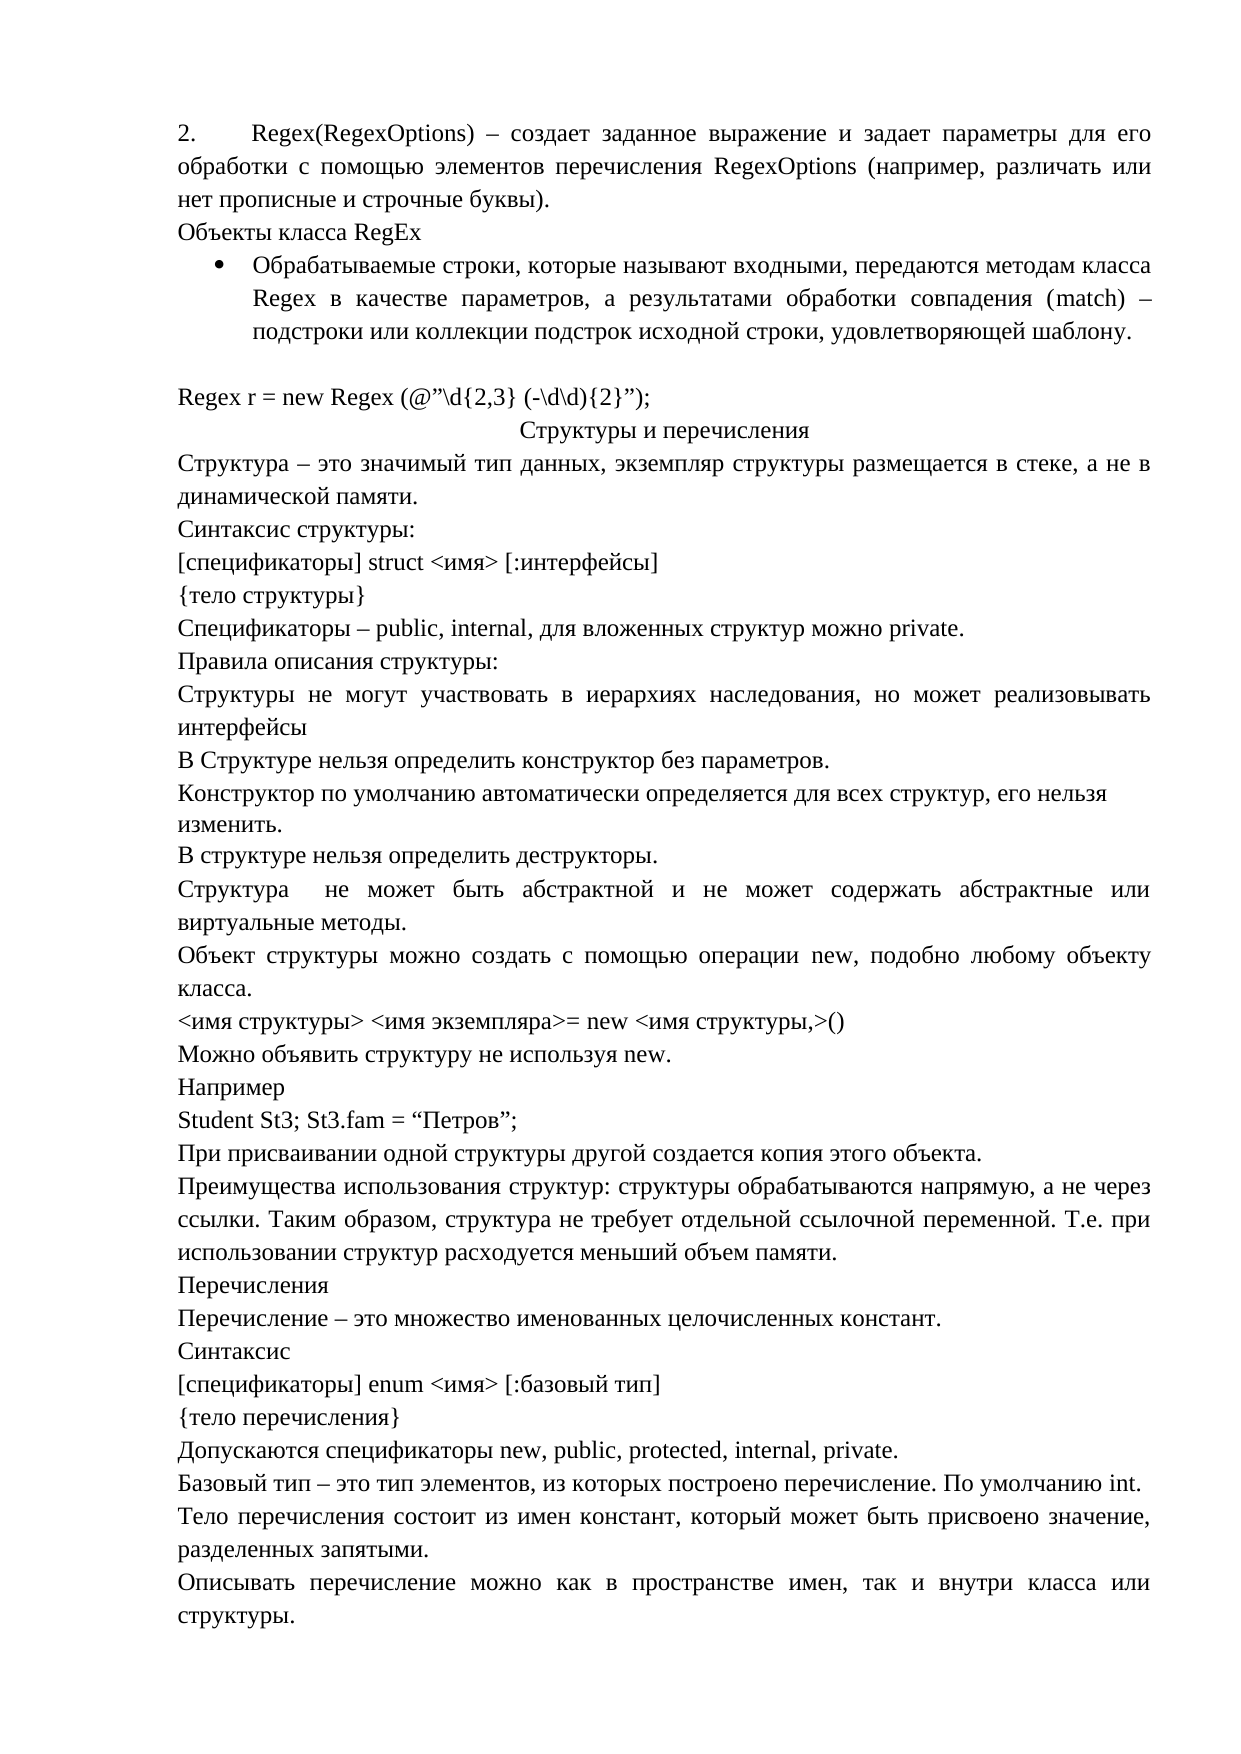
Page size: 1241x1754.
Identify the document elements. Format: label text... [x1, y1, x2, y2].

text Regex r = new Regex (@”\d{2,3} (-\d\d){2}”); [177, 382, 1152, 411]
text Синтаксис структуры: [177, 514, 1152, 543]
text Student St3; St3.fam = “Петров”; [177, 1105, 1152, 1133]
text Структуры и перечисления [177, 415, 1152, 444]
text В Структуре нельзя определить конструктор без параметров. [177, 746, 1152, 774]
text Тело перечисления состоит из имен констант, который может быть присвоено значение, разделенных запятыми. [177, 1501, 1152, 1563]
list Regex(RegexOptions) – создает заданное выражение и задает параметры для его обработки с помощью элементов перечисления RegexOptions (например, различать или нет прописные и строчные буквы). [177, 118, 1152, 213]
text Спецификаторы – public, internal, для вложенных структур можно private. [177, 613, 1152, 642]
text Перечисления [177, 1270, 1152, 1299]
text В структуре нельзя определить деструкторы. [177, 841, 1152, 869]
text [спецификаторы] struct <имя> [:интерфейсы] [177, 547, 1152, 576]
text Синтаксис [177, 1336, 1152, 1365]
text Правила описания структуры: [177, 646, 1152, 675]
list Объекты класса RegEx [177, 217, 1152, 246]
text Структуры не могут участвовать в иерархиях наследования, но может реализовывать интерфейсы [177, 679, 1152, 741]
text Структура не может быть абстрактной и не может содержать абстрактные или виртуальные методы. [177, 874, 1152, 935]
text Описывать перечисление можно как в пространстве имен, так и внутри класса или структуры. [177, 1567, 1152, 1629]
text {тело структуры} [177, 580, 1152, 609]
text Базовый тип – это тип элементов, из которых построено перечисление. По умолчанию int. [177, 1468, 1152, 1497]
text Перечисление – это множество именованных целочисленных констант. [177, 1303, 1152, 1332]
text [спецификаторы] enum <имя> [:базовый тип] [177, 1369, 1152, 1398]
text Допускаются спецификаторы new, public, protected, internal, private. [177, 1435, 1152, 1464]
text При присваивании одной структуры другой создается копия этого объекта. [177, 1138, 1152, 1167]
text Объект структуры можно создать с помощью операции new, подобно любому объекту класса. [177, 940, 1152, 1001]
text Например [177, 1072, 1152, 1101]
text {тело перечисления} [177, 1402, 1152, 1431]
text <имя структуры> <имя экземпляра>= new <имя структуры,>() [177, 1006, 1152, 1034]
text Преимущества использования структур: структуры обрабатываются напрямую, а не через ссылки. Таким образом, структура не требует отдельной ссылочной переменной. Т.е. при использовании структур расходуется меньший объем памяти. [177, 1171, 1152, 1266]
text Структура – это значимый тип данных, экземпляр структуры размещается в стеке, а не в динамической памяти. [177, 448, 1152, 510]
list Обрабатываемые строки, которые называют входными, передаются методам класса Regex в качестве параметров, а результатами обработки совпадения (match) – подстроки или коллекции подстрок исходной строки, удовлетворяющей шаблону. [215, 250, 1152, 345]
text Конструктор по умолчанию автоматически определяется для всех структур, его нельзя изменить. [177, 778, 1152, 838]
text Можно объявить структуру не используя new. [177, 1039, 1152, 1067]
